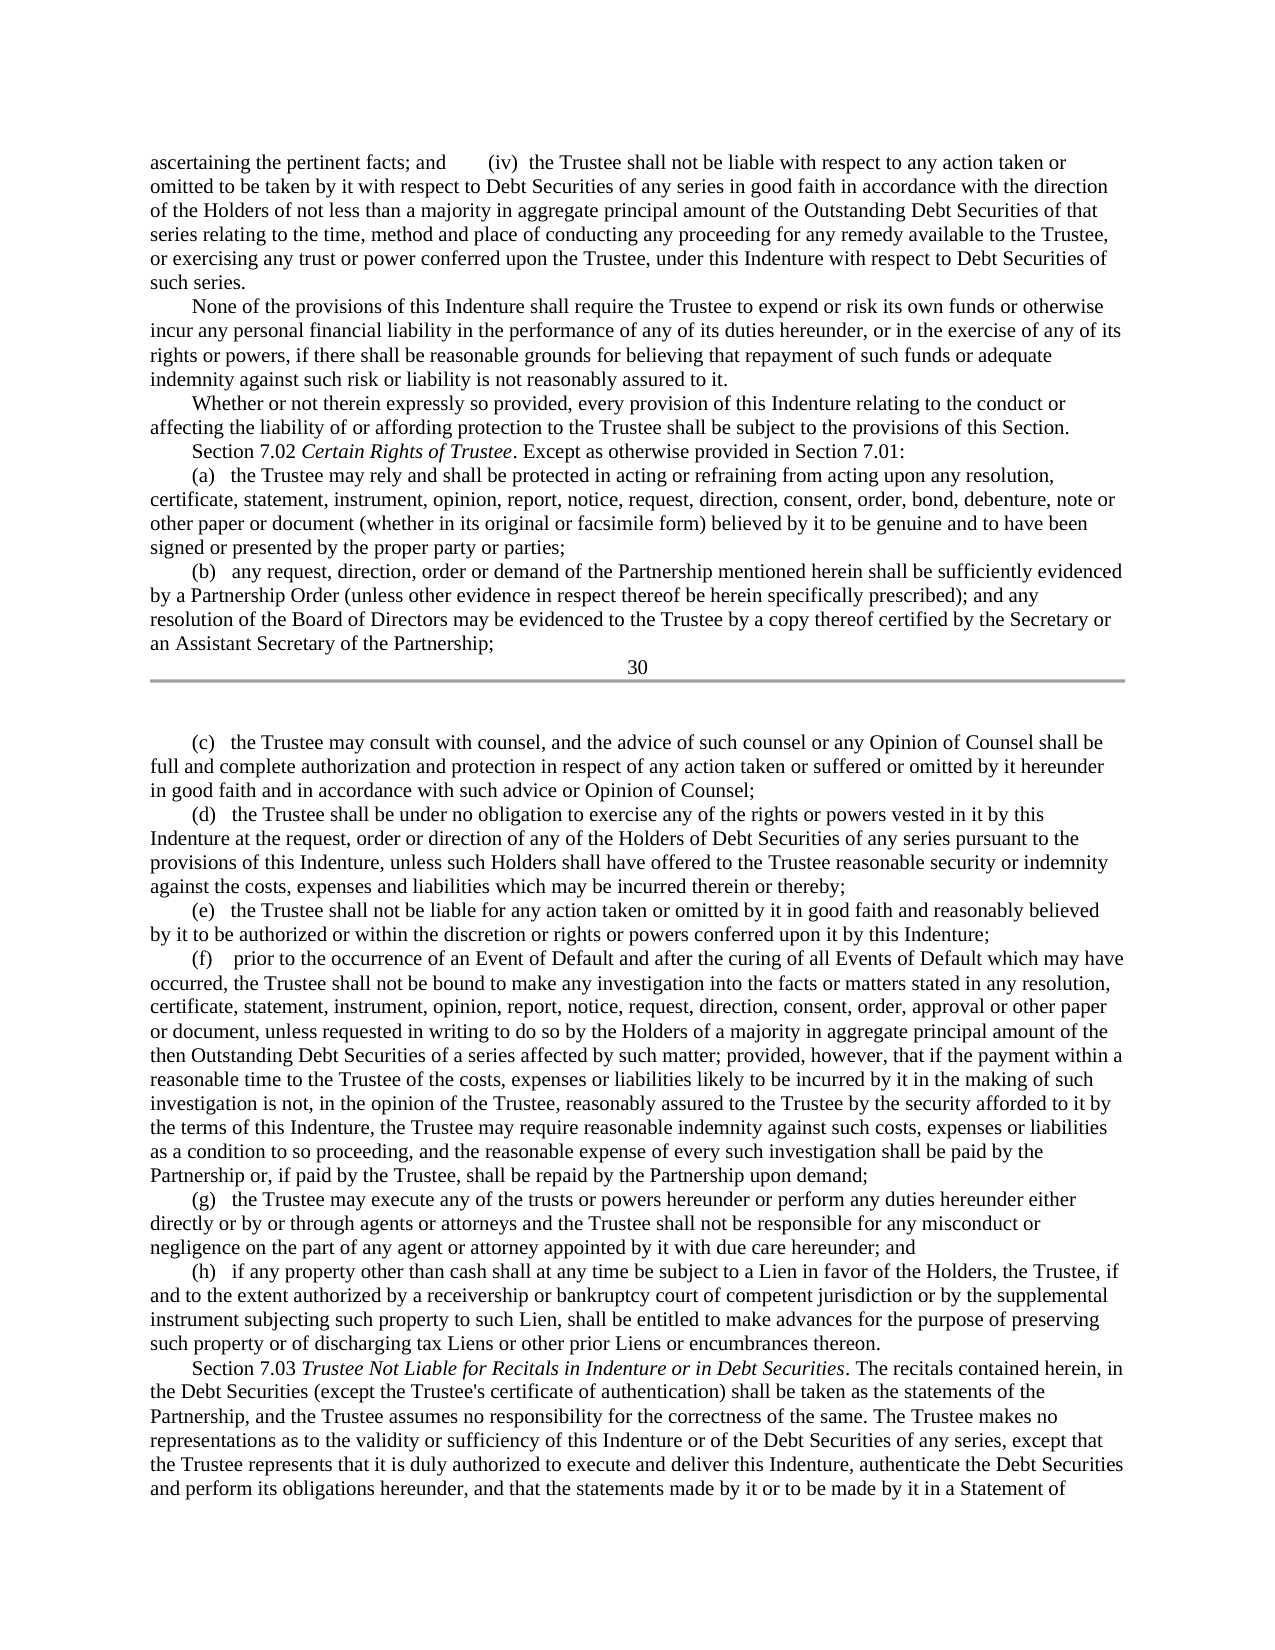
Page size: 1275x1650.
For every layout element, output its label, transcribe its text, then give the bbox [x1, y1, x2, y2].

text Whether or not therein expressly so provided, every provision of this Indenture relating to the conduct or affecting the liability of or affording protection to the Trustee shall be subject to the provisions of this Section. [150, 391, 1125, 439]
text (c) the Trustee may consult with counsel, and the advice of such counsel or any Opinion of Counsel shall be full and complete authorization and protection in respect of any action taken or suffered or omitted by it hereunder in good faith and in accordance with such advice or Opinion of Counsel; [150, 730, 1125, 802]
text (g) the Trustee may execute any of the trusts or powers hereunder or perform any duties hereunder either directly or by or through agents or attorneys and the Trustee shall not be responsible for any misconduct or negligence on the part of any agent or attorney appointed by it with due care hereunder; and [150, 1187, 1125, 1259]
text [150, 150, 1125, 294]
text (b) any request, direction, order or demand of the Partnership mentioned herein shall be sufficiently evidenced by a Partnership Order (unless other evidence in respect thereof be herein specifically prescribed); and any resolution of the Board of Directors may be evidenced to the Trustee by a copy thereof certified by the Secretary or an Assistant Secretary of the Partnership; [150, 559, 1125, 655]
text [150, 1355, 1125, 1500]
text None of the provisions of this Indenture shall require the Trustee to expend or risk its own funds or otherwise incur any personal financial liability in the performance of any of its duties hereunder, or in the exercise of any of its rights or powers, if there shall be reasonable grounds for believing that repayment of such funds or adequate indemnity against such risk or liability is not reasonably assured to it. [150, 294, 1125, 391]
text (a) the Trustee may rely and shall be protected in acting or refraining from acting upon any resolution, certificate, statement, instrument, opinion, report, notice, request, direction, consent, order, bond, debenture, note or other paper or document (whether in its original or facsimile form) believed by it to be genuine and to have been signed or presented by the proper party or parties; [150, 463, 1125, 559]
text (f) prior to the occurrence of an Event of Default and after the curing of all Events of Default which may have occurred, the Trustee shall not be bound to make any investigation into the facts or matters stated in any resolution, certificate, statement, instrument, opinion, report, notice, request, direction, consent, order, approval or other paper or document, unless requested in writing to do so by the Holders of a majority in aggregate principal amount of the then Outstanding Debt Securities of a series affected by such matter; provided, however, that if the payment within a reasonable time to the Trustee of the costs, expenses or liabilities likely to be incurred by it in the making of such investigation is not, in the opinion of the Trustee, reasonably assured to the Trustee by the security afforded to it by the terms of this Indenture, the Trustee may require reasonable indemnity against such costs, expenses or liabilities as a condition to so proceeding, and the reasonable expense of every such investigation shall be paid by the Partnership or, if paid by the Trustee, shall be repaid by the Partnership upon demand; [150, 946, 1125, 1187]
text (d) the Trustee shall be under no obligation to exercise any of the rights or powers vested in it by this Indenture at the request, order or direction of any of the Holders of Debt Securities of any series pursuant to the provisions of this Indenture, unless such Holders shall have offered to the Trustee reasonable security or indemnity against the costs, expenses and liabilities which may be incurred therein or thereby; [150, 802, 1125, 898]
text Section 7.02 Certain Rights of Trustee. Except as otherwise provided in Section 7.01: [150, 439, 1125, 463]
text (h) if any property other than cash shall at any time be subject to a Lien in favor of the Holders, the Trustee, if and to the extent authorized by a receivership or bankruptcy court of competent jurisdiction or by the supplemental instrument subjecting such property to such Lien, shall be entitled to make advances for the purpose of preserving such property or of discharging tax Liens or other prior Liens or encumbrances thereon. [150, 1259, 1125, 1355]
text (e) the Trustee shall not be liable for any action taken or omitted by it in good faith and reasonably believed by it to be authorized or within the discretion or rights or powers conferred upon it by this Indenture; [150, 898, 1125, 946]
text 30 [150, 655, 1125, 679]
